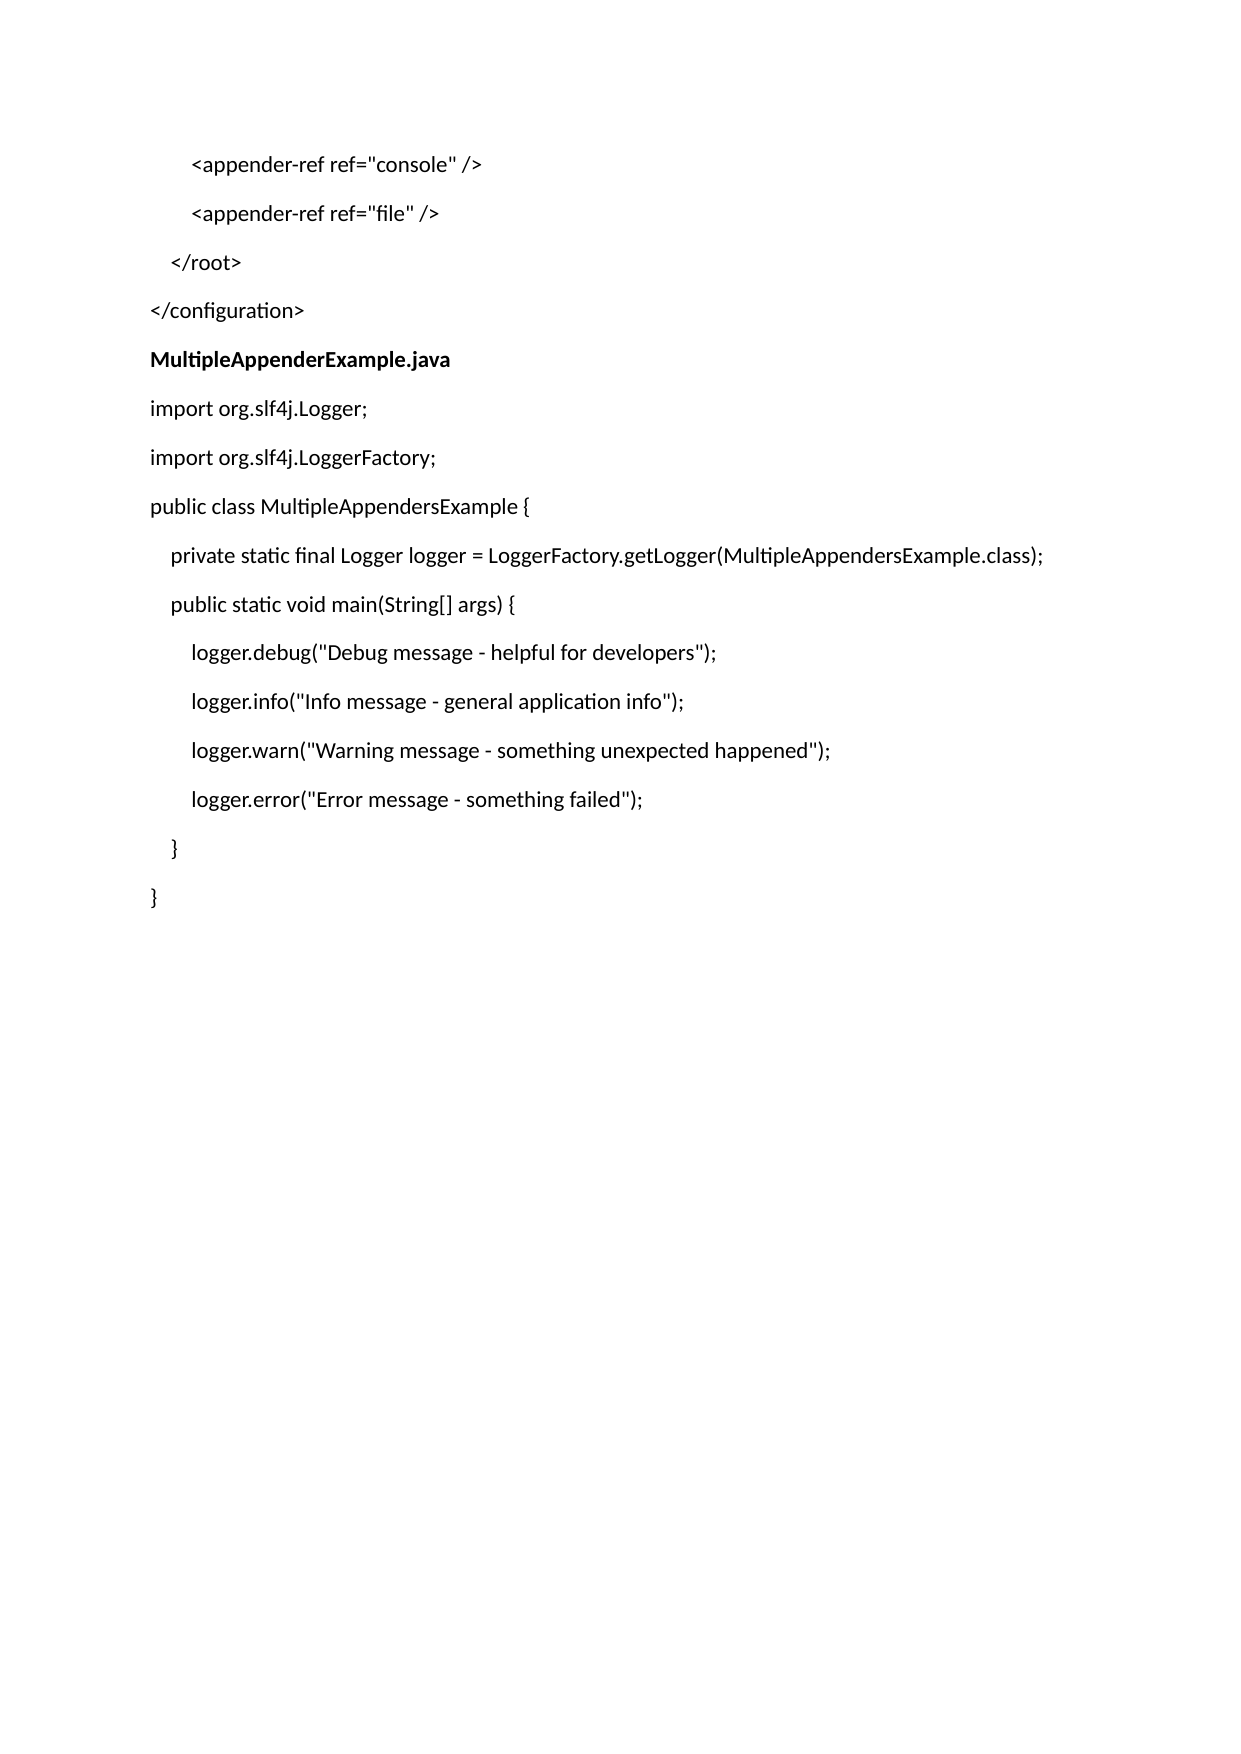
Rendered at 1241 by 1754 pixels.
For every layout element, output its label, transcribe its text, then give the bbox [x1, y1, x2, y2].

text </root> [150, 248, 1090, 276]
text } [150, 883, 1090, 911]
text <appender-ref ref="file" /> [150, 199, 1090, 227]
text logger.error("Error message - something failed"); [150, 785, 1090, 813]
text import org.slf4j.LoggerFactory; [150, 443, 1090, 471]
text logger.warn("Warning message - something unexpected happened"); [150, 736, 1090, 764]
text private static final Logger logger = LoggerFactory.getLogger(MultipleAppendersExample.class); [150, 541, 1090, 569]
text logger.debug("Debug message - helpful for developers"); [150, 638, 1090, 667]
text <appender-ref ref="console" /> [150, 150, 1090, 178]
text public class MultipleAppendersExample { [150, 492, 1090, 520]
text public static void main(String[] args) { [150, 590, 1090, 618]
text import org.slf4j.Logger; [150, 394, 1090, 422]
text } [150, 834, 1090, 862]
text MultipleAppenderExample.java [150, 345, 1090, 373]
text </configuration> [150, 297, 1090, 324]
text logger.info("Info message - general application info"); [150, 687, 1090, 715]
